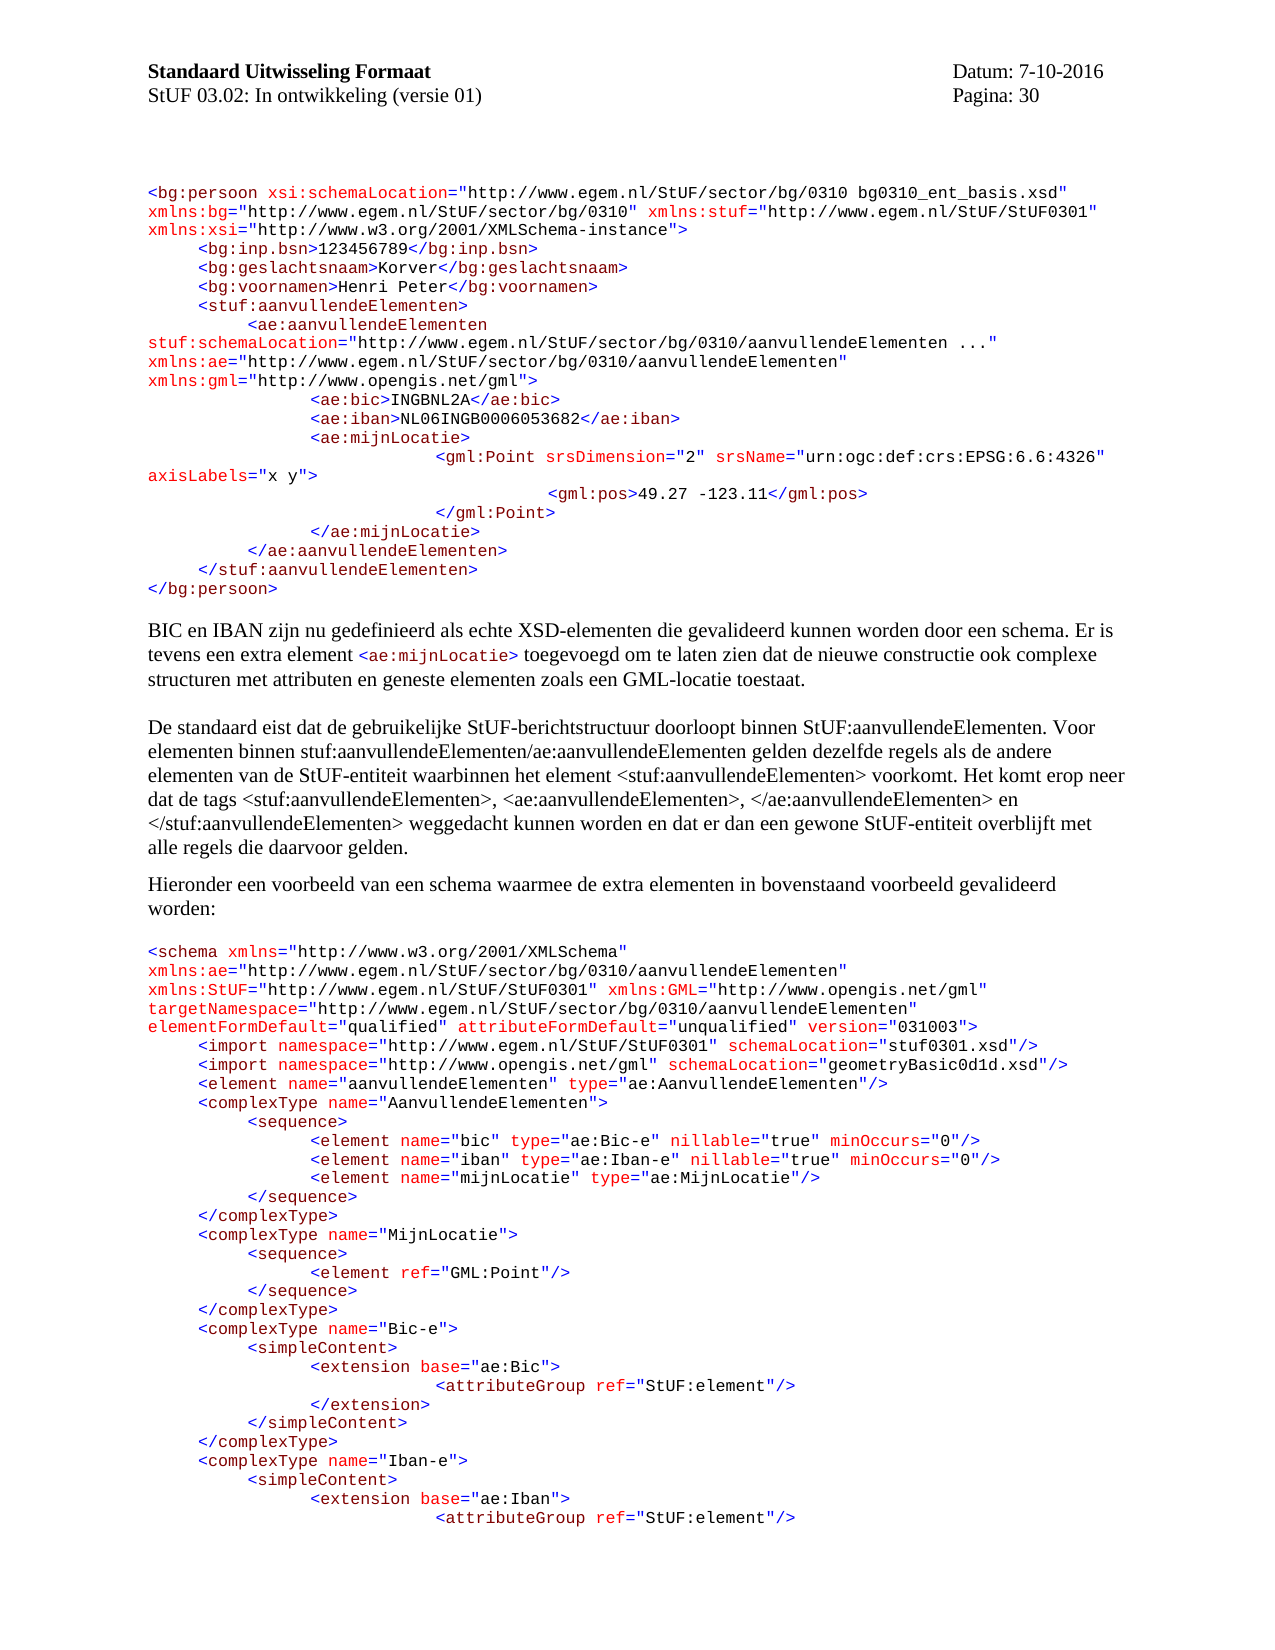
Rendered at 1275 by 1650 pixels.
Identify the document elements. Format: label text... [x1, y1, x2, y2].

text </ae:aanvullendeElementen> [148, 542, 1127, 561]
text </sequence> [148, 1189, 1127, 1208]
text <complexType name="Bic-e"> [148, 1321, 1127, 1339]
text <bg:geslachtsnaam>Korver</bg:geslachtsnaam> [148, 260, 1127, 278]
text Hieronder een voorbeeld van een schema waarmee de extra elementen in bovenstaand voorbeeld gevalideerd worden: [148, 871, 1127, 919]
text </ae:mijnLocatie> [148, 524, 1127, 542]
text <element name="bic" type="ae:Bic-e" nillable="true" minOccurs="0"/> [148, 1132, 1127, 1151]
text <complexType name="Iban-e"> [148, 1453, 1127, 1472]
text <extension base="ae:Bic"> [148, 1358, 1127, 1377]
text <ae:bic>INGBNL2A</ae:bic> [148, 392, 1127, 411]
text <sequence> [148, 1245, 1127, 1264]
text De standaard eist dat de gebruikelijke StUF-berichtstructuur doorloopt binnen StUF:aanvullendeElementen. Voor elementen binnen stuf:aanvullendeElementen/ae:aanvullendeElementen gelden dezelfde regels als de andere elementen van de StUF-entiteit waarbinnen het element <stuf:aanvullendeElementen> voorkomt. Het komt erop neer dat de tags <stuf:aanvullendeElementen>, <ae:aanvullendeElementen>, </ae:aanvullendeElementen> en </stuf:aanvullendeElementen> weggedacht kunnen worden en dat er dan een gewone StUF-entiteit overblijft met alle regels die daarvoor gelden. [148, 714, 1127, 859]
text <schema xmlns="http://www.w3.org/2001/XMLSchema" xmlns:ae="http://www.egem.nl/StUF/sector/bg/0310/aanvullendeElementen" xmlns:StUF="http://www.egem.nl/StUF/StUF0301" xmlns:GML="http://www.opengis.net/gml" targetNamespace="http://www.egem.nl/StUF/sector/bg/0310/aanvullendeElementen" elementFormDefault="qualified" attributeFormDefault="unqualified" version="031003"> [148, 944, 1127, 1038]
text <bg:inp.bsn>123456789</bg:inp.bsn> [148, 241, 1127, 260]
text <element name="aanvullendeElementen" type="ae:AanvullendeElementen"/> [148, 1076, 1127, 1094]
text <import namespace="http://www.opengis.net/gml" schemaLocation="geometryBasic0d1d.xsd"/> [148, 1057, 1127, 1076]
text <bg:voornamen>Henri Peter</bg:voornamen> [148, 278, 1127, 297]
text <sequence> [148, 1113, 1127, 1132]
text <complexType name="MijnLocatie"> [148, 1226, 1127, 1245]
text <gml:Point srsDimension="2" srsName="urn:ogc:def:crs:EPSG:6.6:4326" axisLabels="x y"> [148, 448, 1127, 486]
text </extension> [148, 1396, 1127, 1415]
text <simpleContent> [148, 1472, 1127, 1490]
text </gml:Point> [148, 505, 1127, 524]
text BIC en IBAN zijn nu gedefinieerd als echte XSD-elementen die gevalideerd kunnen worden door een schema. Er is tevens een extra element <ae:mijnLocatie> toegevoegd om te laten zien dat de nieuwe constructie ook complexe structuren met attributen en geneste elementen zoals een GML-locatie toestaat. [148, 618, 1127, 691]
text </complexType> [148, 1208, 1127, 1226]
text <element name="iban" type="ae:Iban-e" nillable="true" minOccurs="0"/> [148, 1151, 1127, 1170]
text </simpleContent> [148, 1415, 1127, 1434]
text <ae:aanvullendeElementen stuf:schemaLocation="http://www.egem.nl/StUF/sector/bg/0310/aanvullendeElementen ..." xmlns:ae="http://www.egem.nl/StUF/sector/bg/0310/aanvullendeElementen" xmlns:gml="http://www.opengis.net/gml"> [148, 316, 1127, 392]
text <import namespace="http://www.egem.nl/StUF/StUF0301" schemaLocation="stuf0301.xsd"/> [148, 1038, 1127, 1057]
text <attributeGroup ref="StUF:element"/> [148, 1509, 1127, 1528]
text </complexType> [148, 1302, 1127, 1321]
text <gml:pos>49.27 -123.11</gml:pos> [148, 486, 1127, 505]
text <extension base="ae:Iban"> [148, 1490, 1127, 1509]
text <element name="mijnLocatie" type="ae:MijnLocatie"/> [148, 1170, 1127, 1189]
text <ae:iban>NL06INGB0006053682</ae:iban> [148, 411, 1127, 429]
text <simpleContent> [148, 1339, 1127, 1358]
text </stuf:aanvullendeElementen> [148, 561, 1127, 580]
text <stuf:aanvullendeElementen> [148, 297, 1127, 316]
text <element ref="GML:Point"/> [148, 1264, 1127, 1283]
text <ae:mijnLocatie> [148, 429, 1127, 448]
text <complexType name="AanvullendeElementen"> [148, 1094, 1127, 1113]
text </sequence> [148, 1283, 1127, 1302]
text <attributeGroup ref="StUF:element"/> [148, 1377, 1127, 1396]
text </bg:persoon> [148, 580, 1127, 599]
text <bg:persoon xsi:schemaLocation="http://www.egem.nl/StUF/sector/bg/0310 bg0310_ent_basis.xsd" xmlns:bg="http://www.egem.nl/StUF/sector/bg/0310" xmlns:stuf="http://www.egem.nl/StUF/StUF0301" xmlns:xsi="http://www.w3.org/2001/XMLSchema-instance"> [148, 184, 1127, 241]
text </complexType> [148, 1434, 1127, 1453]
